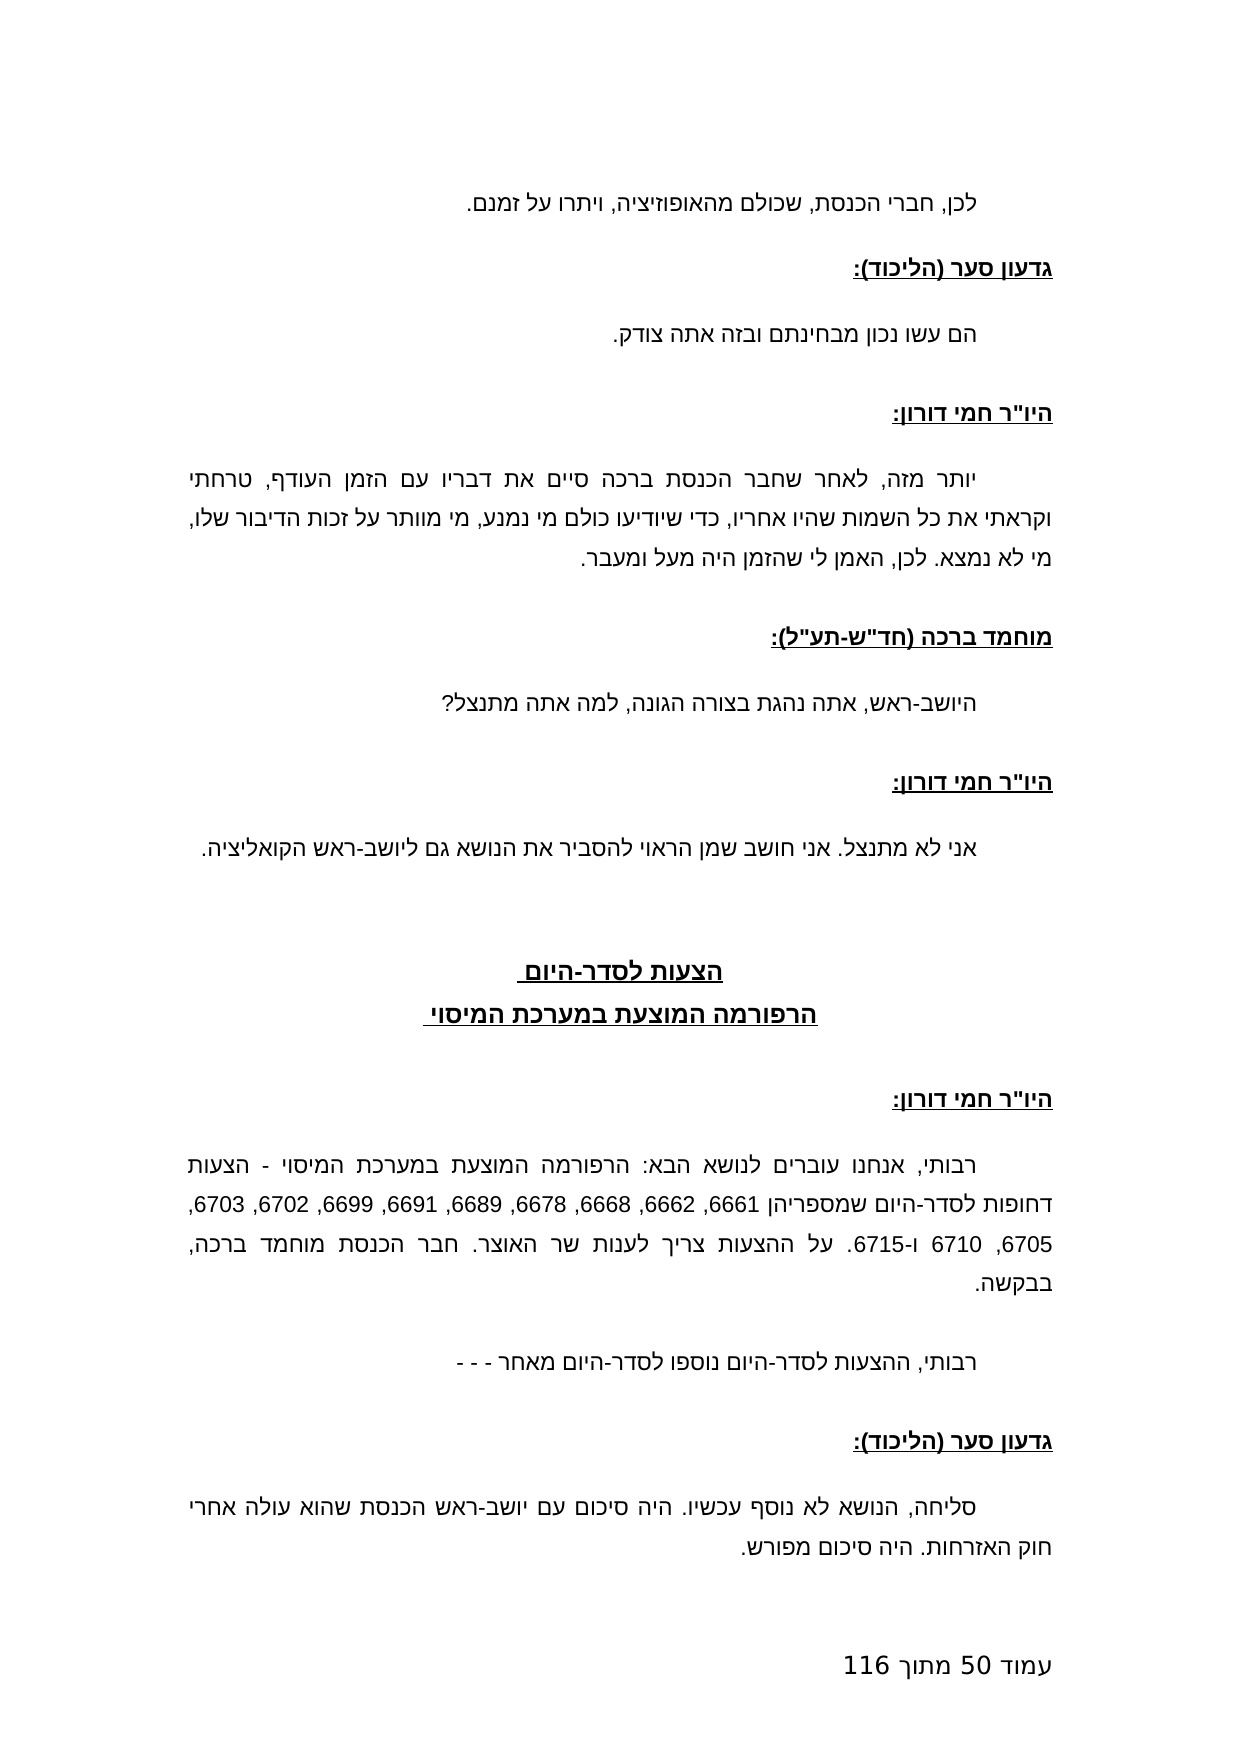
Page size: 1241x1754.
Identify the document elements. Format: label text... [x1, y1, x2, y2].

text יותר מזה, לאחר שחבר הכנסת ברכה סיים את דבריו עם הזמן העודף, טרחתי וקראתי את כל השמות שהיו אחריו, כדי שיודיעו כולם מי נמנע, מי מוותר על זכות הדיבור שלו, מי לא נמצא. לכן, האמן לי שהזמן היה מעל ומעבר. [187, 466, 1053, 571]
text סליחה, הנושא לא נוסף עכשיו. היה סיכום עם יושב-ראש הכנסת שהוא עולה אחרי חוק האזרחות. היה סיכום מפורש. [187, 1494, 1053, 1560]
text אני לא מתנצל. אני חושב שמן הראוי להסביר את הנושא גם ליושב-ראש הקואליציה. [187, 834, 1053, 861]
text הצעות לסדר-היום [187, 957, 1053, 985]
text הם עשו נכון מבחינתם ובזה אתה צודק. [187, 321, 1053, 347]
text רבותי, אנחנו עוברים לנושא הבא: הרפורמה המוצעת במערכת המיסוי - הצעות דחופות לסדר-היום שמספריהן 6661, 6662, 6668, 6678, 6689, 6691, 6699, 6702, 6703, 6705, 6710 ו-6715. על ההצעות צריך לענות שר האוצר. חבר הכנסת מוחמד ברכה, בבקשה. [187, 1152, 1053, 1297]
text היושב-ראש, אתה נהגת בצורה הגונה, למה אתה מתנצל? [187, 690, 1053, 716]
text היו"ר חמי דורון: [187, 1086, 1053, 1112]
text גדעון סער (הליכוד): [187, 1428, 1053, 1454]
text גדעון סער (הליכוד): [187, 255, 1053, 282]
text לכן, חברי הכנסת, שכולם מהאופוזיציה, ויתרו על זמנם. [187, 189, 1053, 216]
text הרפורמה המוצעת במערכת המיסוי [187, 1000, 1053, 1028]
text היו"ר חמי דורון: [187, 400, 1053, 426]
text היו"ר חמי דורון: [187, 769, 1053, 795]
text רבותי, ההצעות לסדר-היום נוספו לסדר-היום מאחר - - - [187, 1349, 1053, 1376]
text מוחמד ברכה (חד"ש-תע"ל): [187, 624, 1053, 650]
